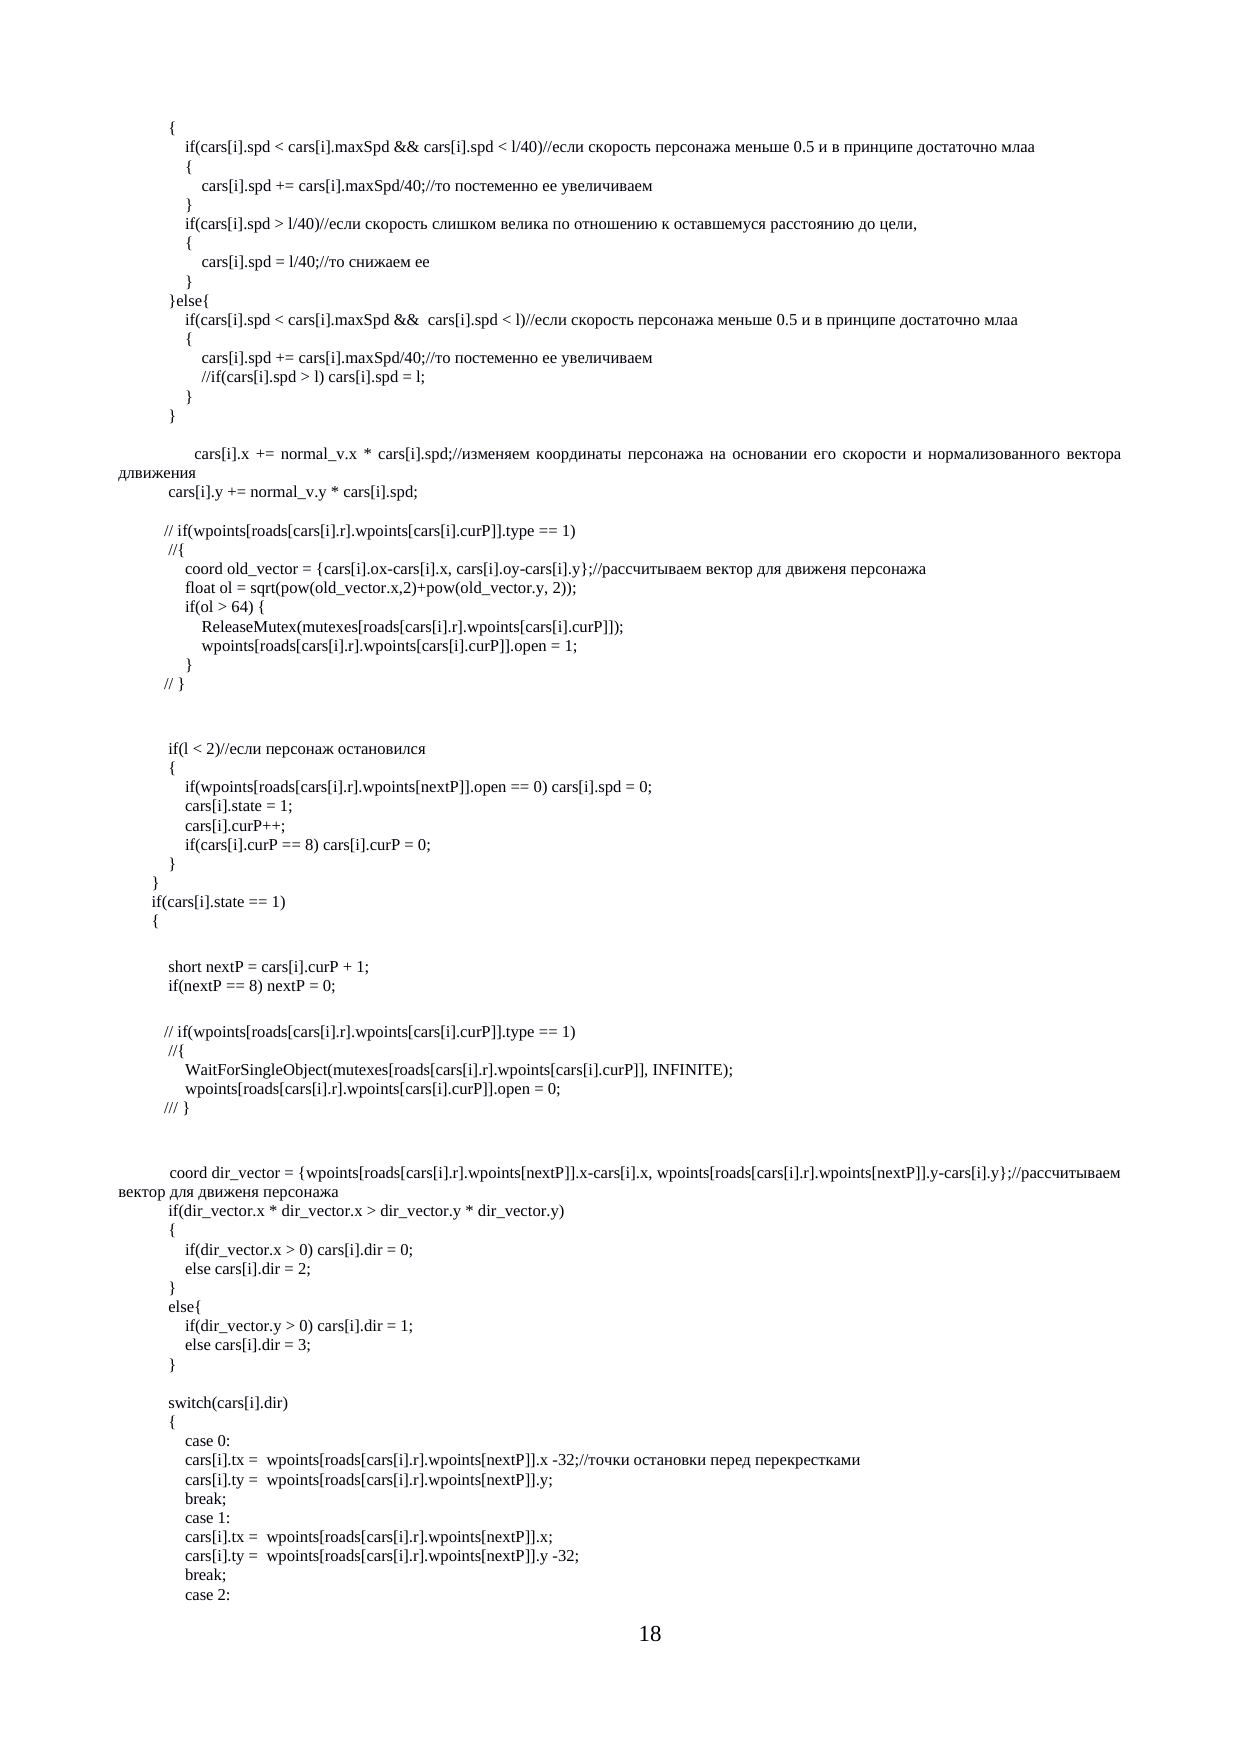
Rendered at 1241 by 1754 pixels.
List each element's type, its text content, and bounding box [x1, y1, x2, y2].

text } [118, 271, 1122, 291]
text cars[i].tx = wpoints[roads[cars[i].r].wpoints[nextP]].x -32;//точки остановки перед перекрестками [118, 1450, 1122, 1469]
text if(l < 2)//если персонаж остановился [118, 739, 1122, 758]
text } [118, 195, 1122, 214]
text if(cars[i].state == 1) [118, 892, 1122, 911]
text cars[i].spd += cars[i].maxSpd/40;//то постеменно ее увеличиваем [118, 176, 1122, 195]
text if(nextP == 8) nextP = 0; [118, 976, 1122, 995]
text short nextP = cars[i].curP + 1; [118, 957, 1122, 976]
text { [118, 118, 1122, 137]
text if(cars[i].spd < cars[i].maxSpd && cars[i].spd < l/40)//если скорость персонажа меньше 0.5 и в принципе достаточно млаа [118, 137, 1122, 156]
text cars[i].spd += cars[i].maxSpd/40;//то постеменно ее увеличиваем [118, 348, 1122, 367]
text coord dir_vector = {wpoints[roads[cars[i].r].wpoints[nextP]].x-cars[i].x, wpoints[roads[cars[i].r].wpoints[nextP]].y-cars[i].y};//рассчитываем вектор для движеня персонажа [118, 1163, 1122, 1201]
text case 1: [118, 1508, 1122, 1527]
text { [118, 233, 1122, 252]
text { [118, 329, 1122, 348]
text cars[i].spd = l/40;//то снижаем ее [118, 252, 1122, 271]
text else{ [118, 1297, 1122, 1316]
text /// } [118, 1098, 1122, 1117]
text if(cars[i].spd > l/40)//если скорость слишком велика по отношению к оставшемуся расстоянию до цели, [118, 214, 1122, 233]
text } [118, 1278, 1122, 1297]
text } [118, 873, 1122, 892]
text float ol = sqrt(pow(old_vector.x,2)+pow(old_vector.y, 2)); [118, 578, 1122, 597]
text //{ [118, 540, 1122, 559]
text if(wpoints[roads[cars[i].r].wpoints[nextP]].open == 0) cars[i].spd = 0; [118, 777, 1122, 796]
text switch(cars[i].dir) [118, 1393, 1122, 1412]
text cars[i].x += normal_v.x * cars[i].spd;//изменяем координаты персонажа на основании его скорости и нормализованного вектора длвижения [118, 444, 1122, 482]
text } [118, 655, 1122, 674]
text // if(wpoints[roads[cars[i].r].wpoints[cars[i].curP]].type == 1) [118, 1021, 1122, 1041]
text case 0: [118, 1431, 1122, 1450]
text // if(wpoints[roads[cars[i].r].wpoints[cars[i].curP]].type == 1) [118, 521, 1122, 540]
text //{ [118, 1041, 1122, 1060]
text } [118, 1354, 1122, 1373]
text if(dir_vector.y > 0) cars[i].dir = 1; [118, 1316, 1122, 1335]
text // } [118, 674, 1122, 693]
text { [118, 911, 1122, 930]
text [118, 1527, 1122, 1546]
text } [118, 406, 1122, 425]
text { [118, 1412, 1122, 1431]
text cars[i].ty = wpoints[roads[cars[i].r].wpoints[nextP]].y -32; [118, 1546, 1122, 1565]
text cars[i].state = 1; [118, 796, 1122, 815]
text if(cars[i].curP == 8) cars[i].curP = 0; [118, 834, 1122, 854]
text wpoints[roads[cars[i].r].wpoints[cars[i].curP]].open = 0; [118, 1079, 1122, 1098]
text { [118, 758, 1122, 777]
text { [118, 156, 1122, 176]
text } [118, 854, 1122, 873]
text break; [118, 1488, 1122, 1508]
text cars[i].curP++; [118, 815, 1122, 834]
text ReleaseMutex(mutexes[roads[cars[i].r].wpoints[cars[i].curP]]); [118, 616, 1122, 636]
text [118, 1469, 1122, 1488]
text if(dir_vector.x > 0) cars[i].dir = 0; [118, 1239, 1122, 1258]
text //if(cars[i].spd > l) cars[i].spd = l; [118, 367, 1122, 386]
text }else{ [118, 291, 1122, 310]
text if(dir_vector.x * dir_vector.x > dir_vector.y * dir_vector.y) [118, 1201, 1122, 1220]
text cars[i].y += normal_v.y * cars[i].spd; [118, 482, 1122, 501]
text if(ol > 64) { [118, 597, 1122, 616]
text WaitForSingleObject(mutexes[roads[cars[i].r].wpoints[cars[i].curP]], INFINITE); [118, 1060, 1122, 1079]
text else cars[i].dir = 3; [118, 1335, 1122, 1354]
text case 2: [118, 1584, 1122, 1603]
text wpoints[roads[cars[i].r].wpoints[cars[i].curP]].open = 1; [118, 636, 1122, 655]
text if(cars[i].spd < cars[i].maxSpd && cars[i].spd < l)//если скорость персонажа меньше 0.5 и в принципе достаточно млаа [118, 310, 1122, 329]
text { [118, 1220, 1122, 1239]
text } [118, 386, 1122, 406]
text else cars[i].dir = 2; [118, 1258, 1122, 1278]
text break; [118, 1565, 1122, 1584]
text coord old_vector = {cars[i].ox-cars[i].x, cars[i].oy-cars[i].y};//рассчитываем вектор для движеня персонажа [118, 559, 1122, 578]
